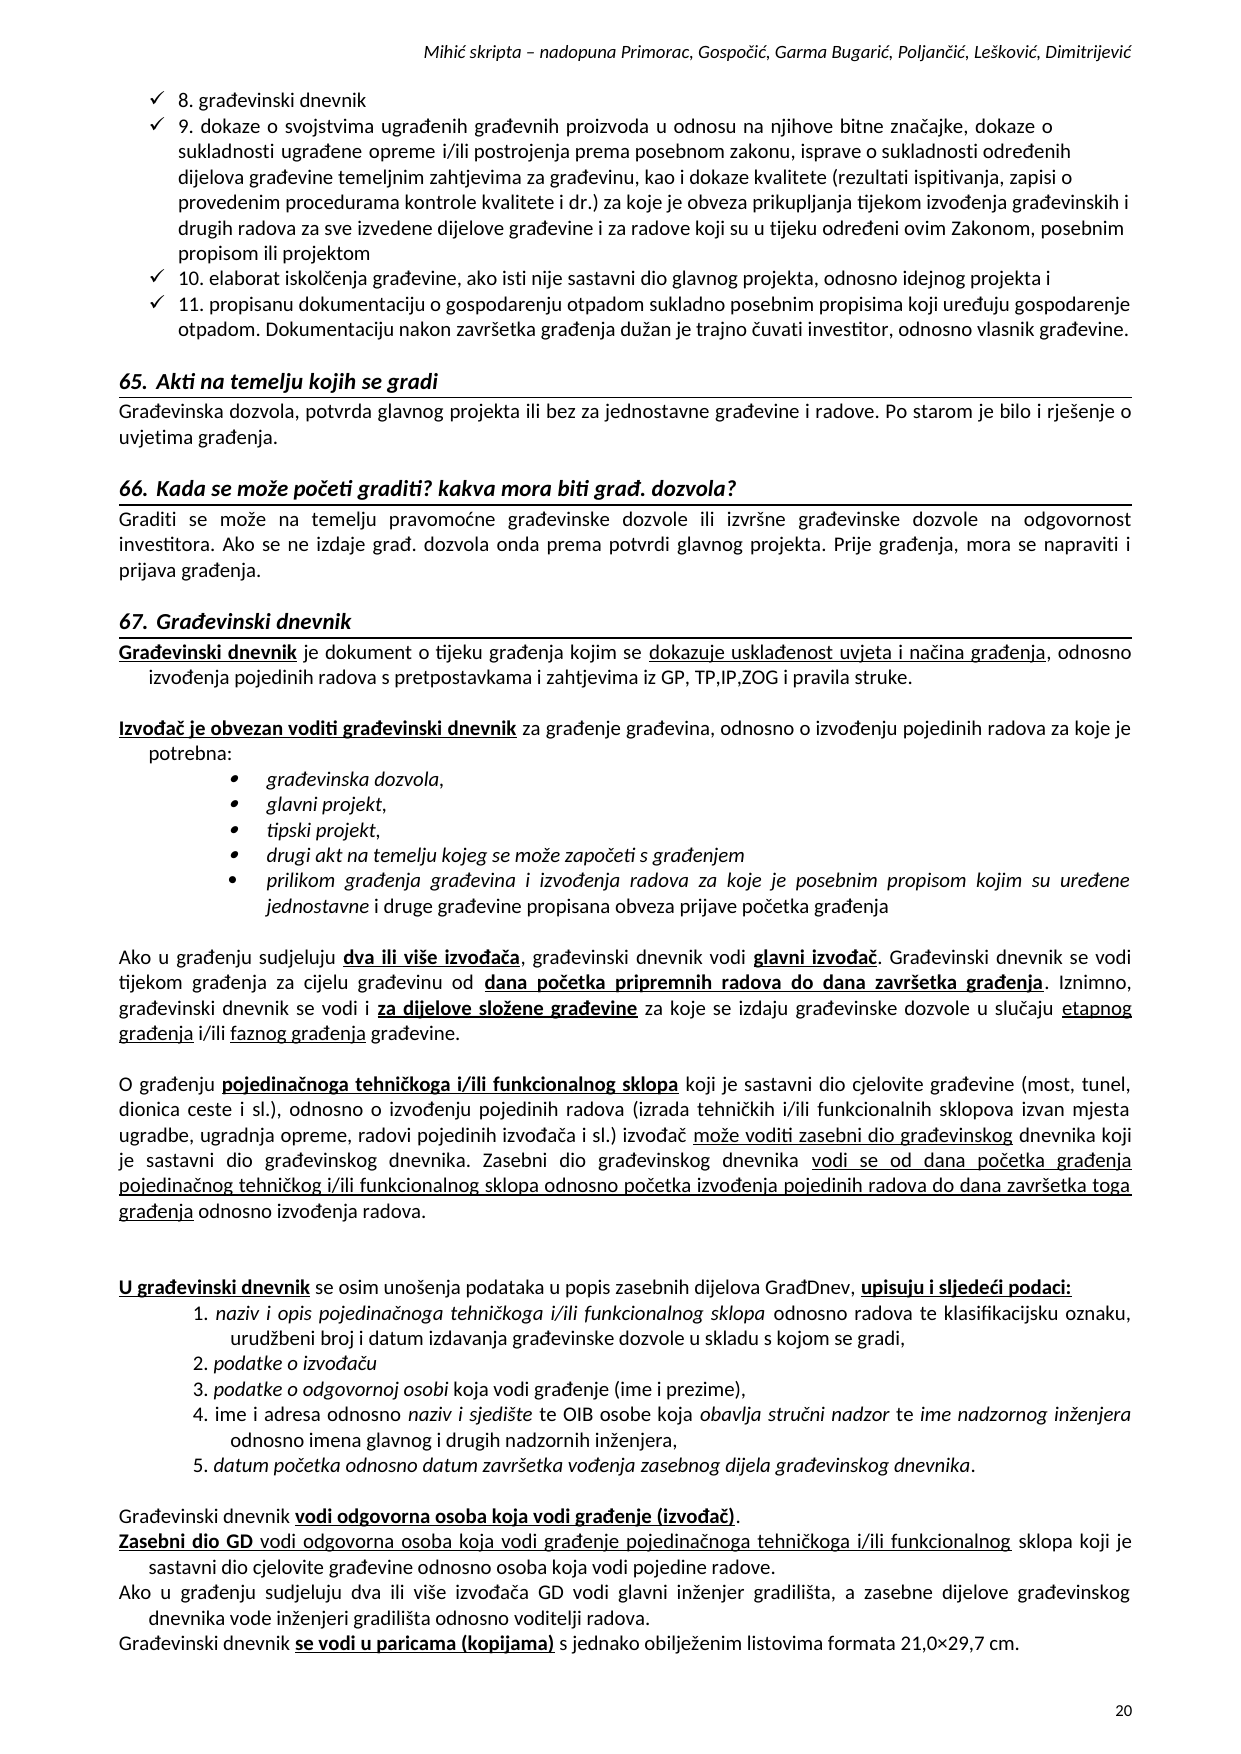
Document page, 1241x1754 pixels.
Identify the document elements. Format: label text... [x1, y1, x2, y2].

text Građevinski dnevnik vodi odgovorna osoba koja vodi građenje (izvođač). [119, 1503, 1132, 1528]
text Građevinska dozvola, potvrda glavnog projekta ili bez za jednostavne građevine i radove. Po starom je bilo i rješenje o uvjetima građenja. [119, 398, 1132, 449]
list glavni projekt, [229, 791, 1132, 817]
text 4. ime i adresa odnosno naziv i sjedište te OIB osobe koja obavlja stručni nadzor te ime nadzornog inženjera odnosno imena glavnog i drugih nadzornih inženjera, [193, 1401, 1132, 1452]
text 3. podatke o odgovornoj osobi koja vodi građenje (ime i prezime), [193, 1376, 1132, 1401]
text 10. elaborat iskolčenja građevine, ako isti nije sastavni dio glavnog projekta, odnosno idejnog projekta i [148, 266, 1132, 291]
text 11. propisanu dokumentaciju o gospodarenju otpadom sukladno posebnim propisima koji uređuju gospodarenje otpadom. Dokumentaciju nakon završetka građenja dužan je trajno čuvati investitor, odnosno vlasnik građevine. [148, 291, 1132, 342]
text Građevinski dnevnik je dokument o tijeku građenja kojim se dokazuje usklađenost uvjeta i načina građenja, odnosno izvođenja pojedinih radova s pretpostavkama i zahtjevima iz GP, TP,IP,ZOG i pravila struke. [119, 639, 1132, 690]
list tipski projekt, [229, 817, 1132, 842]
list drugi akt na temelju kojeg se može započeti s građenjem [229, 842, 1132, 868]
list građevinska dozvola, [229, 766, 1132, 791]
text 9. dokaze o svojstvima ugrađenih građevnih proizvoda u odnosu na njihove bitne značajke, dokaze o sukladnosti ugrađene opreme i/ili postrojenja prema posebnom zakonu, isprave o sukladnosti određenih dijelova građevine temeljnim zahtjevima za građevinu, kao i dokaze kvalitete (rezultati ispitivanja, zapisi o provedenim procedurama kontrole kvalitete i dr.) za koje je obveza prikupljanja tijekom izvođenja građevinskih i drugih radova za sve izvedene dijelove građevine i za radove koji su u tijeku određeni ovim Zakonom, posebnim propisom ili projektom [148, 113, 1132, 266]
text 5. datum početka odnosno datum završetka vođenja zasebnog dijela građevinskog dnevnika. [193, 1452, 1132, 1478]
text Graditi se može na temelju pravomoćne građevinske dozvole ili izvršne građevinske dozvole na odgovornost investitora. Ako se ne izdaje građ. dozvola onda prema potvrdi glavnog projekta. Prije građenja, mora se napraviti i prijava građenja. [119, 506, 1132, 582]
text 8. građevinski dnevnik [148, 88, 1132, 113]
text U građevinski dnevnik se osim unošenja podataka u popis zasebnih dijelova GrađDnev, upisuju i sljedeći podaci: [119, 1274, 1132, 1300]
text Građevinski dnevnik se vodi u paricama (kopijama) s jednako obilježenim listovima formata 21,0×29,7 cm. [119, 1630, 1132, 1656]
text 1. naziv i opis pojedinačnoga tehničkoga i/ili funkcionalnog sklopa odnosno radova te klasifikacijsku oznaku, urudžbeni broj i datum izdavanja građevinske dozvole u skladu s kojom se gradi, [193, 1300, 1132, 1351]
text Ako u građenju sudjeluju dva ili više izvođača GD vodi glavni inženjer gradilišta, a zasebne dijelove građevinskog dnevnika vode inženjeri gradilišta odnosno voditelji radova. [119, 1579, 1132, 1630]
text Izvođač je obvezan voditi građevinski dnevnik za građenje građevina, odnosno o izvođenju pojedinih radova za koje je potrebna: [119, 715, 1132, 766]
text Zasebni dio GD vodi odgovorna osoba koja vodi građenje pojedinačnoga tehničkoga i/ili funkcionalnog sklopa koji je sastavni dio cjelovite građevine odnosno osoba koja vodi pojedine radove. [119, 1528, 1132, 1579]
text O građenju pojedinačnoga tehničkoga i/ili funkcionalnog sklopa koji je sastavni dio cjelovite građevine (most, tunel, dionica ceste i sl.), odnosno o izvođenju pojedinih radova (izrada tehničkih i/ili funkcionalnih sklopova izvan mjesta ugradbe, ugradnja opreme, radovi pojedinih izvođača i sl.) izvođač može voditi zasebni dio građevinskog dnevnika koji je sastavni dio građevinskog dnevnika. Zasebni dio građevinskog dnevnika vodi se od dana početka građenja pojedinačnog tehničkog i/ili funkcionalnog sklopa odnosno početka izvođenja pojedinih radova do dana završetka toga građenja odnosno izvođenja radova. [119, 1071, 1132, 1194]
list prilikom građenja građevina i izvođenja radova za koje je posebnim propisom kojim su uređene jednostavne i druge građevine propisana obveza prijave početka građenja [229, 868, 1132, 918]
subtitle Akti na temelju kojih se gradi [119, 367, 1132, 397]
subtitle Građevinski dnevnik [119, 607, 1132, 637]
text Ako u građenju sudjeluju dva ili više izvođača, građevinski dnevnik vodi glavni izvođač. Građevinski dnevnik se vodi tijekom građenja za cijelu građevinu od dana početka pripremnih radova do dana završetka građenja. Iznimno, građevinski dnevnik se vodi i za dijelove složene građevine za koje se izdaju građevinske dozvole u slučaju etapnog građenja i/ili faznog građenja građevine. [119, 944, 1132, 1046]
subtitle Kada se može početi graditi? kakva mora biti građ. dozvola? [119, 474, 1132, 504]
text 2. podatke o izvođaču [193, 1351, 1132, 1376]
